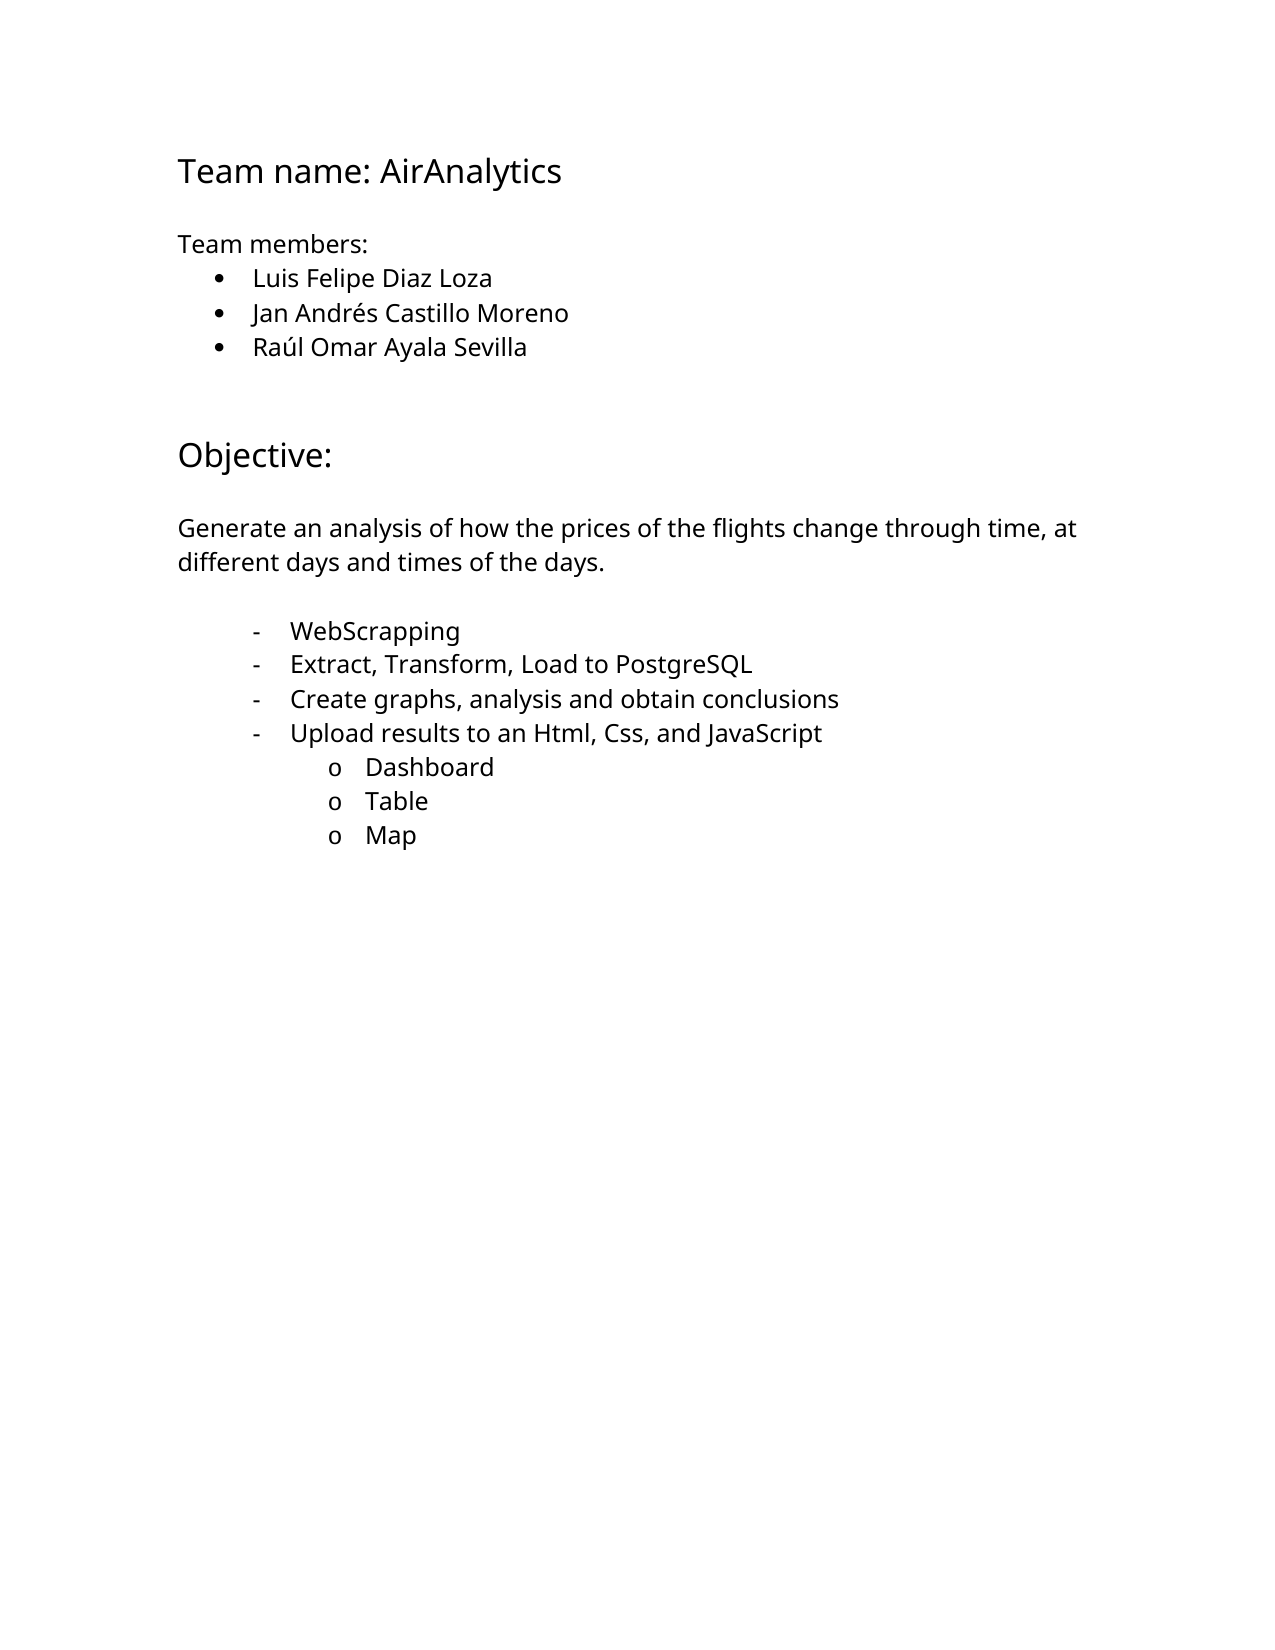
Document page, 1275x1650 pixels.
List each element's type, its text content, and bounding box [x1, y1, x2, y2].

list Create graphs, analysis and obtain conclusions [252, 681, 1098, 715]
text Team name: AirAnalytics [177, 148, 1098, 193]
list Jan Andrés Castillo Moreno [215, 295, 1098, 329]
text Objective: [177, 431, 1098, 477]
list Raúl Omar Ayala Sevilla [215, 329, 1098, 363]
list Dashboard [327, 749, 1098, 784]
list Luis Felipe Diaz Loza [215, 261, 1098, 295]
text Generate an analysis of how the prices of the flights change through time, at different days and times of the days. [177, 511, 1098, 579]
list Table [327, 784, 1098, 818]
list Extract, Transform, Load to PostgreSQL [252, 647, 1098, 681]
list Map [327, 818, 1098, 852]
text Team members: [177, 227, 1098, 261]
list WebScrapping [252, 613, 1098, 647]
list Upload results to an Html, Css, and JavaScript [252, 715, 1098, 749]
